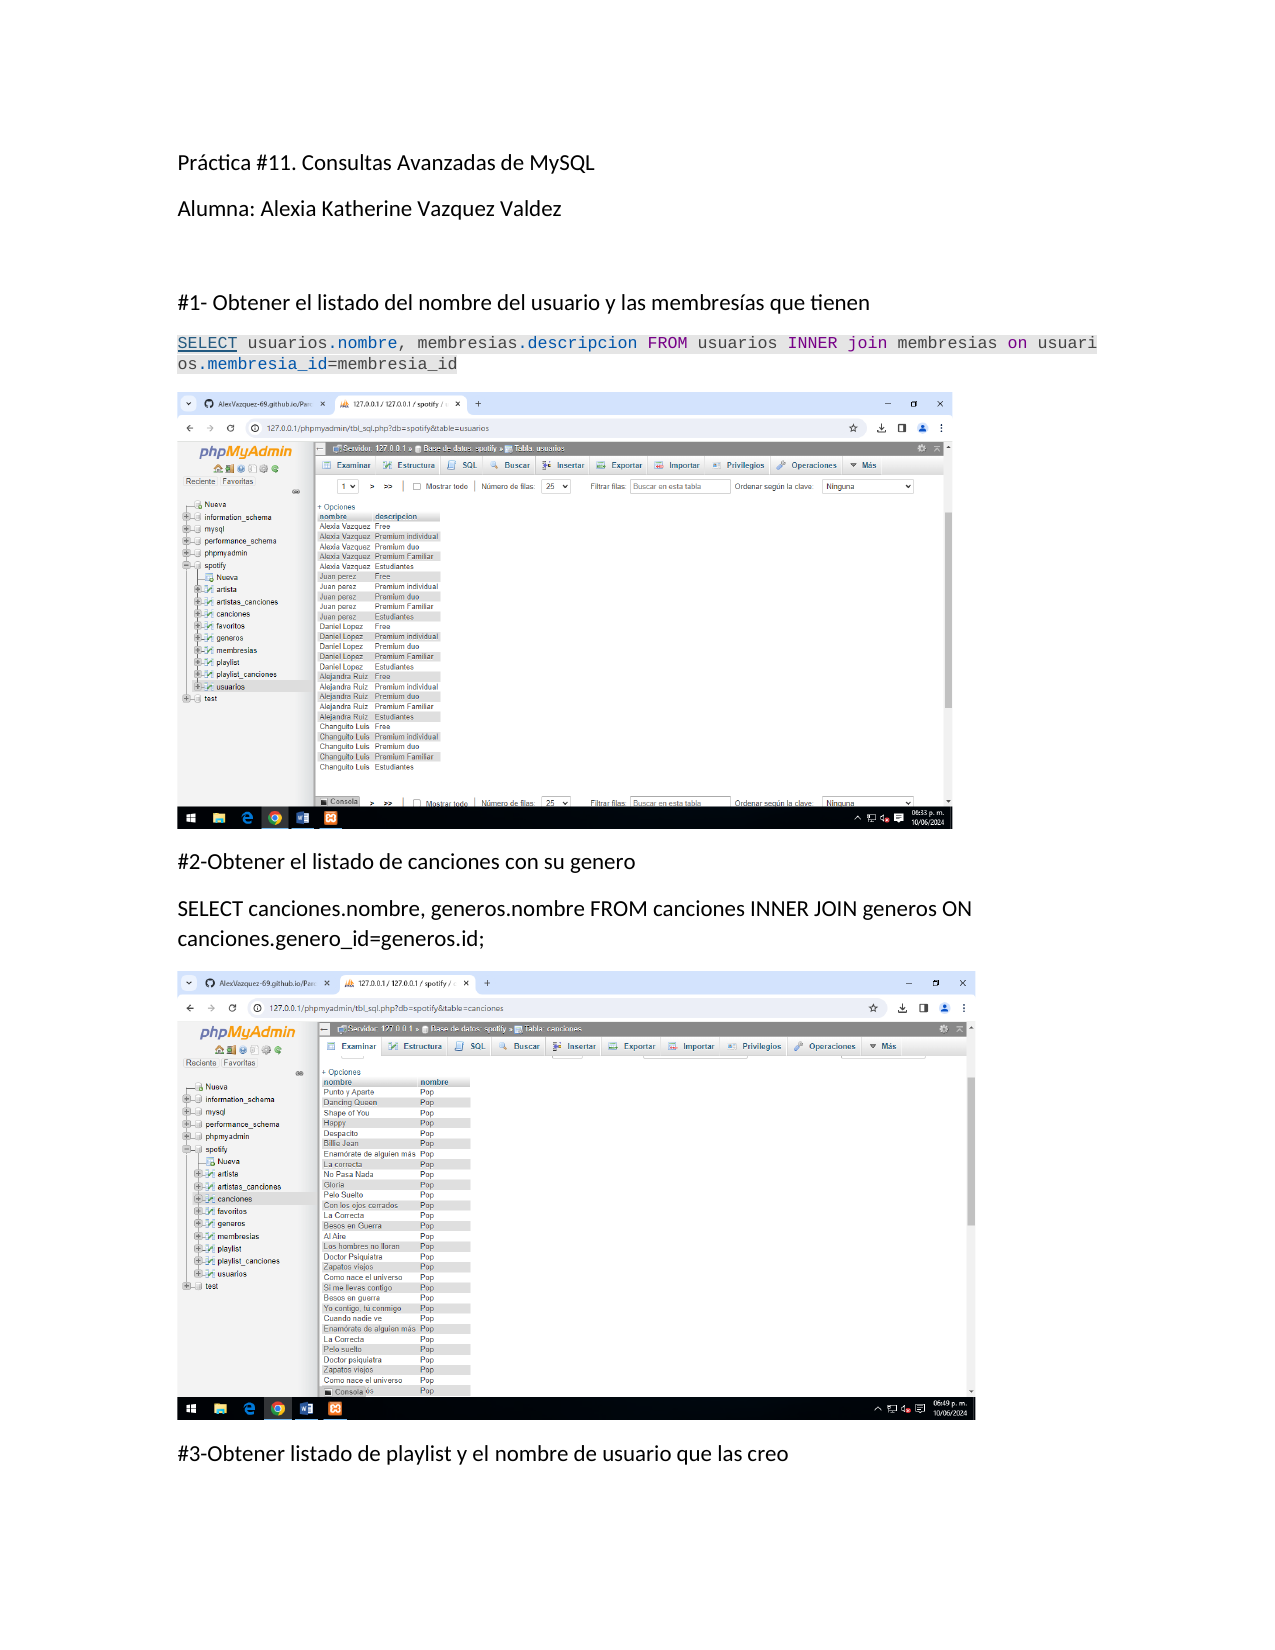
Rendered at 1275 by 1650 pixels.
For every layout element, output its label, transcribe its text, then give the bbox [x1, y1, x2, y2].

text #1- Obtener el listado del nombre del usuario y las membresías que tienen [177, 288, 1098, 316]
text SELECT usuarios.nombre, membresias.descripcion FROM usuarios INNER join membresias on usuarios.membresia_id=membresia_id [177, 335, 1098, 374]
text Alumna: Alexia Katherine Vazquez Valdez [177, 194, 1098, 222]
picture [177, 392, 953, 829]
text #2-Obtener el listado de canciones con su genero [177, 847, 1098, 875]
text #3-Obtener listado de playlist y el nombre de usuario que las creo [177, 1439, 1098, 1467]
text Práctica #11. Consultas Avanzadas de MySQL [177, 148, 1098, 176]
text SELECT canciones.nombre, generos.nombre FROM canciones INNER JOIN generos ON canciones.genero_id=generos.id; [177, 894, 1098, 952]
picture [177, 971, 976, 1420]
